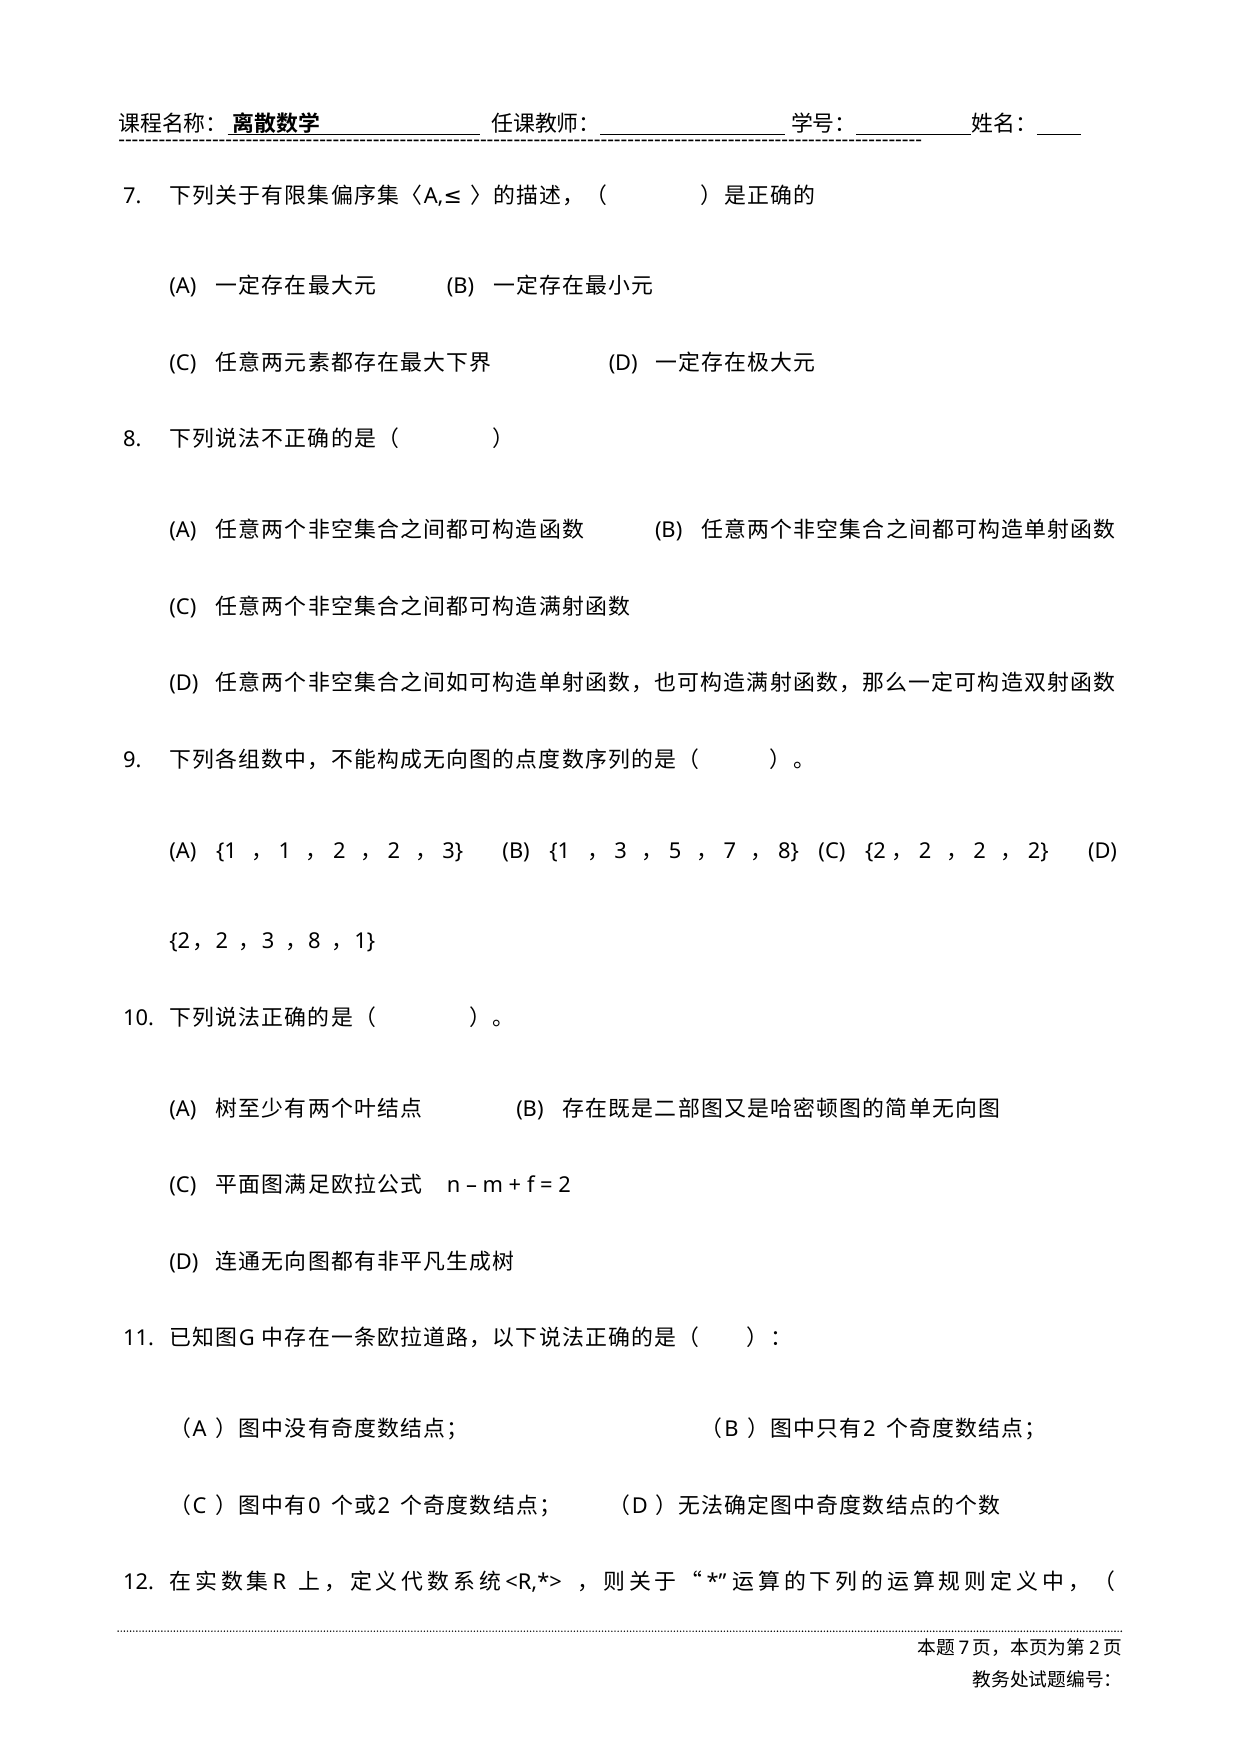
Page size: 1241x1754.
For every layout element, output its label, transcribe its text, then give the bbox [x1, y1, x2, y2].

text (A) 树至少有两个叶结点 (B) 存在既是二部图又是哈密顿图的简单无向图 [167, 1077, 1117, 1137]
text (C) 任意两个非空集合之间都可构造满射函数 [167, 574, 1117, 635]
text (A) 一定存在最大元 (B) 一定存在最小元 [167, 254, 1117, 315]
text (C) 平面图满足欧拉公式 n – m + f = 2 [167, 1153, 1117, 1214]
text (D) 连通无向图都有非平凡生成树 [167, 1229, 1117, 1290]
text （A）图中没有奇度数结点； （B）图中只有2个奇度数结点； [167, 1397, 1117, 1457]
text (C) 任意两元素都存在最大下界 (D) 一定存在极大元 [167, 331, 1117, 391]
text (A) {1，1，2，2，3} (B) {1，3，5，7，8} (C) {2，2，2，2} (D) {2，2，3，8，1} [167, 818, 1117, 970]
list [123, 1550, 1117, 1610]
text (A)任意两个非空集合之间都可构造函数 (B) 任意两个非空集合之间都可构造单射函数 [167, 498, 1117, 558]
list 下列说法不正确的是（ ） [123, 407, 1117, 468]
text (D) 任意两个非空集合之间如可构造单射函数，也可构造满射函数，那么一定可构造双射函数 [167, 651, 1117, 711]
text （C）图中有0个或2个奇度数结点； （D）无法确定图中奇度数结点的个数 [167, 1473, 1117, 1534]
list 已知图G中存在一条欧拉道路，以下说法正确的是（ ）： [123, 1306, 1117, 1367]
list 下列各组数中，不能构成无向图的点度数序列的是（ ）。 [123, 727, 1117, 788]
list 下列关于有限集偏序集〈A,≤〉的描述，（ ）是正确的 [123, 163, 1117, 224]
list 下列说法正确的是（ ）。 [123, 986, 1117, 1046]
